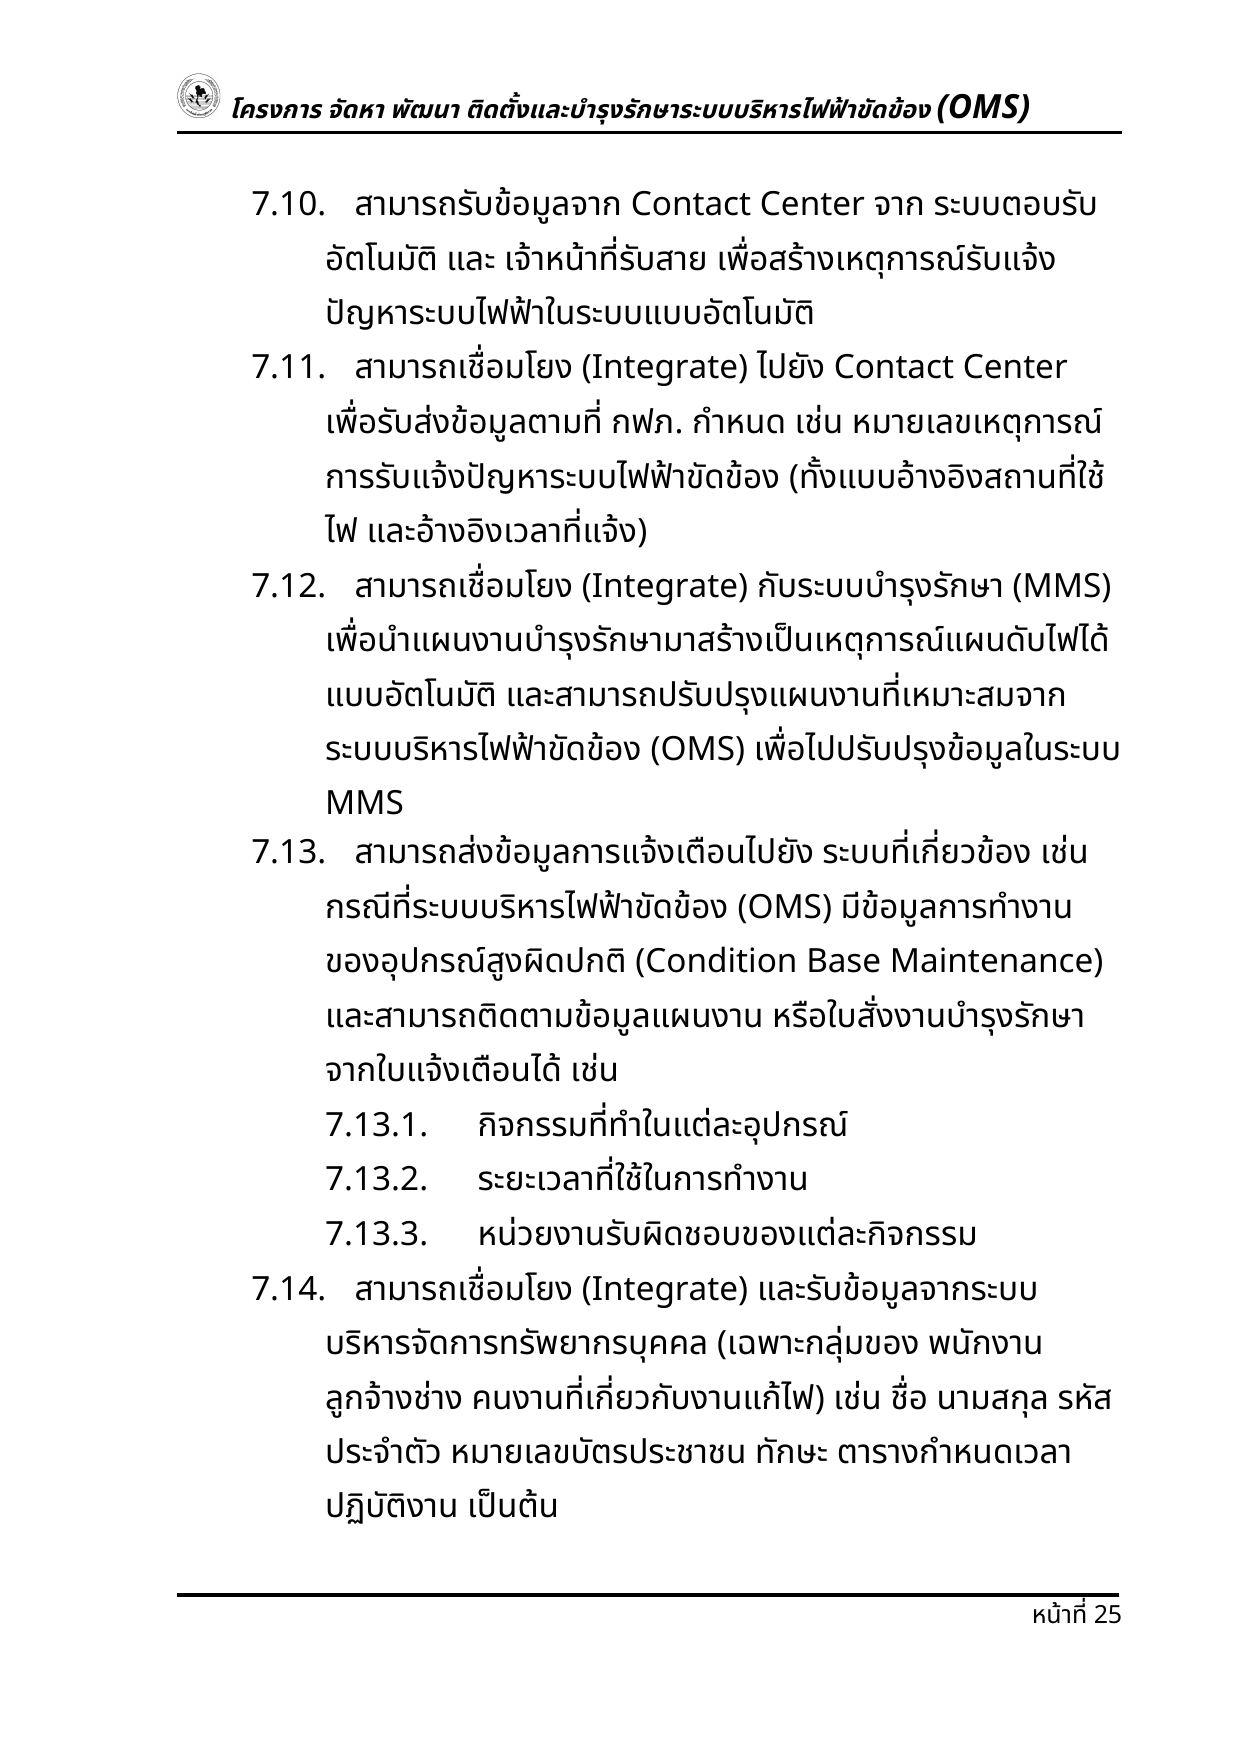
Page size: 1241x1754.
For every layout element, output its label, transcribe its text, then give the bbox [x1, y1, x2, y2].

list ระยะเวลาที่ใช้ในการทำงาน [325, 1155, 1122, 1206]
list หน่วยงานรับผิดชอบของแต่ละกิจกรรม [325, 1210, 1122, 1260]
list สามารถส่งข้อมูลการแจ้งเตือนไปยัง ระบบที่เกี่ยวข้อง เช่น กรณีที่ระบบบริหารไฟฟ้าขัดข้อง (OMS) มีข้อมูลการทำงานของอุปกรณ์สูงผิดปกติ (Condition Base Maintenance) และสามารถติดตามข้อมูลแผนงาน หรือใบสั่งงานบำรุงรักษาจากใบแจ้งเตือนได้ เช่น [251, 828, 1122, 1097]
picture [177, 73, 221, 118]
list สามารถรับข้อมูลจาก Contact Center จาก ระบบตอบรับอัตโนมัติ และ เจ้าหน้าที่รับสาย เพื่อสร้างเหตุการณ์รับแจ้งปัญหาระบบไฟฟ้าในระบบแบบอัตโนมัติ [251, 180, 1122, 339]
list กิจกรรมที่ทำในแต่ละอุปกรณ์ [325, 1101, 1122, 1151]
list สามารถเชื่อมโยง (Integrate) ไปยัง Contact Center เพื่อรับส่งข้อมูลตามที่ กฟภ. กำหนด เช่น หมายเลขเหตุการณ์การรับแจ้งปัญหาระบบไฟฟ้าขัดข้อง (ทั้งแบบอ้างอิงสถานที่ใช้ไฟ และอ้างอิงเวลาที่แจ้ง) [251, 343, 1122, 558]
list สามารถเชื่อมโยง (Integrate) กับระบบบำรุงรักษา (MMS) เพื่อนำแผนงานบำรุงรักษามาสร้างเป็นเหตุการณ์แผนดับไฟได้แบบอัตโนมัติ และสามารถปรับปรุงแผนงานที่เหมาะสมจากระบบบริหารไฟฟ้าขัดข้อง (OMS) เพื่อไปปรับปรุงข้อมูลในระบบ MMS [251, 562, 1122, 824]
list สามารถเชื่อมโยง (Integrate) และรับข้อมูลจากระบบบริหารจัดการทรัพยากรบุคคล (เฉพาะกลุ่มของ พนักงาน ลูกจ้างช่าง คนงานที่เกี่ยวกับงานแก้ไฟ) เช่น ชื่อ นามสกุล รหัสประจำตัว หมายเลขบัตรประชาชน ทักษะ ตารางกำหนดเวลาปฏิบัติงาน เป็นต้น [251, 1264, 1122, 1533]
